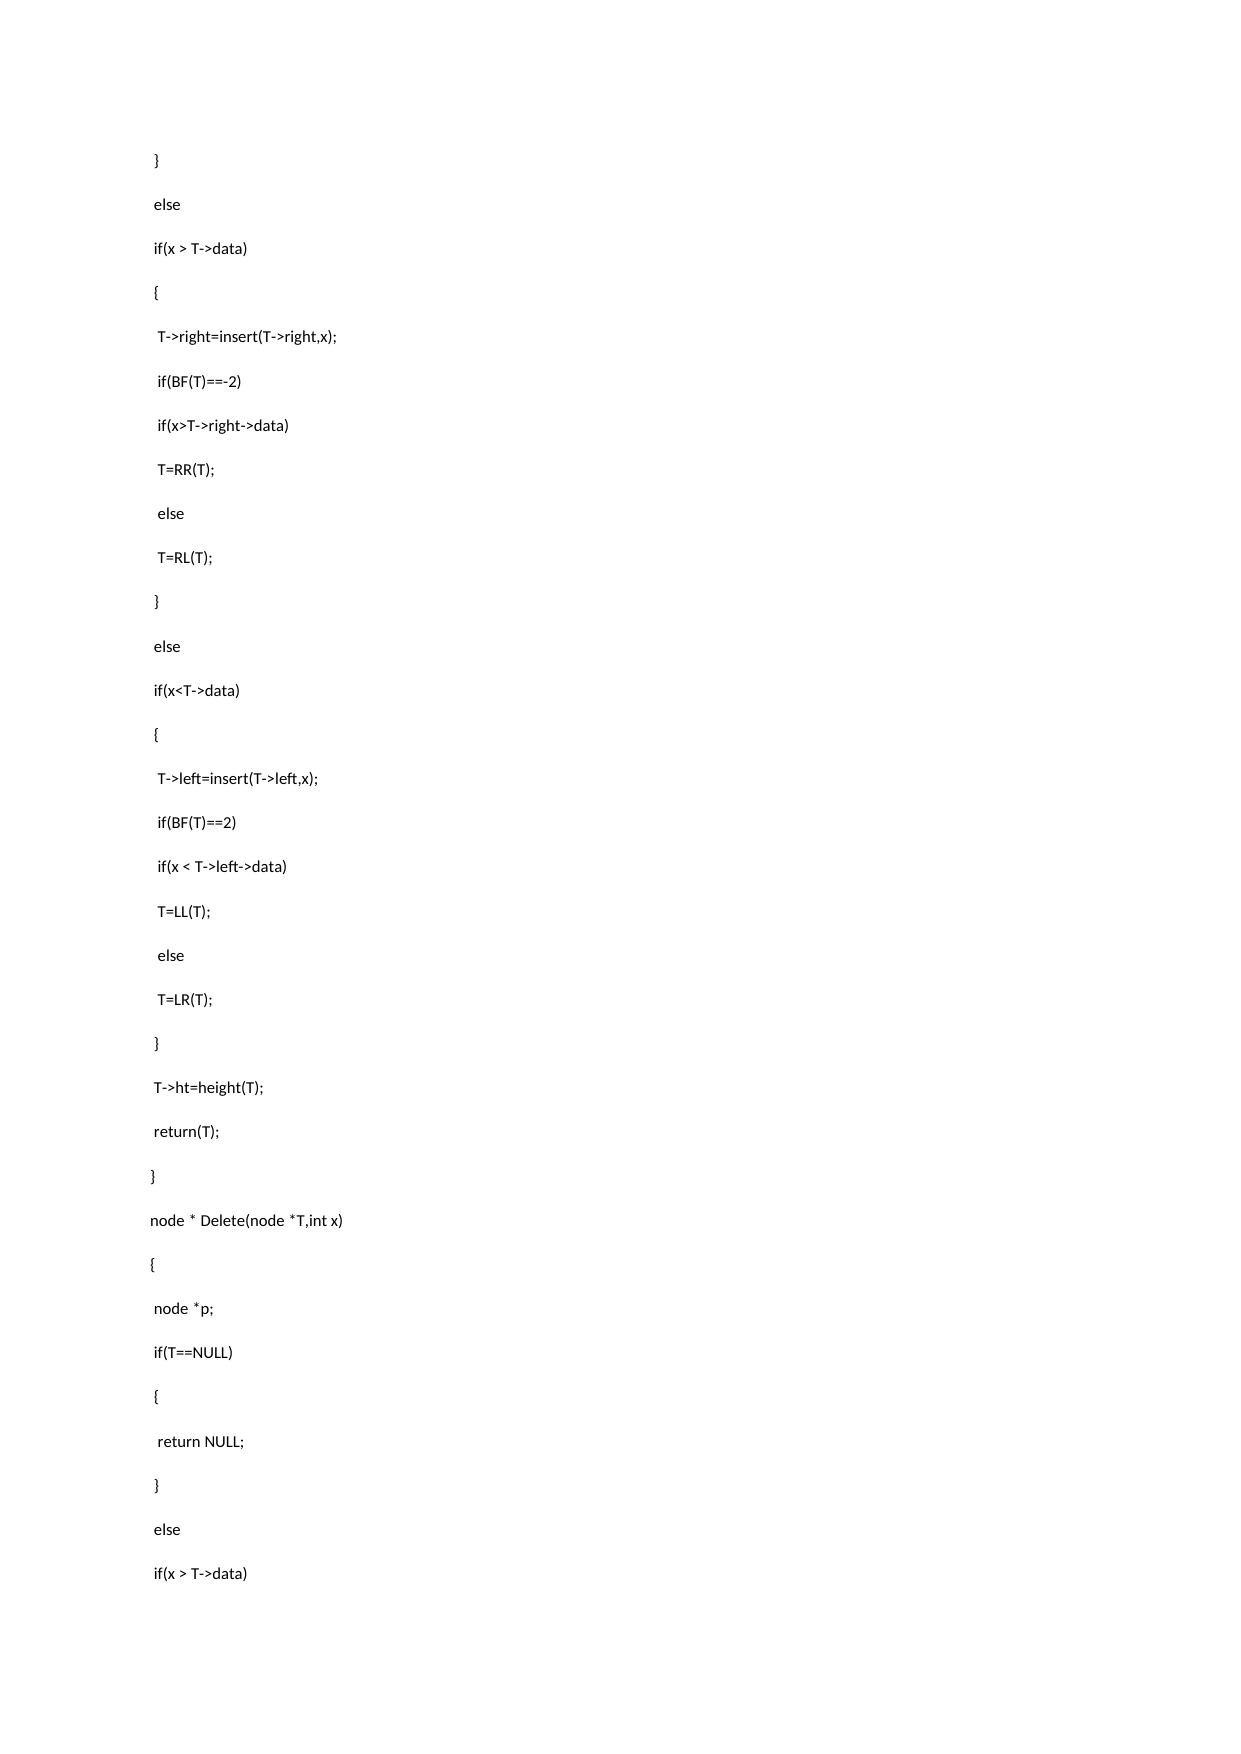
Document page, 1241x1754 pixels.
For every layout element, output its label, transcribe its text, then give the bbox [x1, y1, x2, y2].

text } [150, 1033, 1090, 1054]
text T=LR(T); [150, 989, 1090, 1009]
text else [150, 194, 1090, 214]
text T=RR(T); [150, 459, 1090, 479]
text T=RL(T); [150, 547, 1090, 568]
text { [150, 1387, 1090, 1407]
text if(BF(T)==2) [150, 812, 1090, 833]
text if(x > T->data) [150, 1563, 1090, 1584]
text if(x>T->right->data) [150, 415, 1090, 435]
text T->left=insert(T->left,x); [150, 768, 1090, 789]
text if(x < T->left->data) [150, 857, 1090, 877]
text else [150, 503, 1090, 524]
text T->ht=height(T); [150, 1077, 1090, 1098]
text T->right=insert(T->right,x); [150, 327, 1090, 347]
text } [150, 592, 1090, 612]
text if(x<T->data) [150, 680, 1090, 700]
text else [150, 945, 1090, 965]
text return(T); [150, 1122, 1090, 1142]
text { [150, 724, 1090, 744]
text else [150, 636, 1090, 656]
text else [150, 1519, 1090, 1539]
text { [150, 1254, 1090, 1274]
text if(BF(T)==-2) [150, 371, 1090, 391]
text if(x > T->data) [150, 238, 1090, 259]
text return NULL; [150, 1431, 1090, 1451]
text node *p; [150, 1298, 1090, 1319]
text if(T==NULL) [150, 1342, 1090, 1363]
text } [150, 1475, 1090, 1495]
text } [150, 150, 1090, 170]
text } [150, 1166, 1090, 1186]
text node * Delete(node *T,int x) [150, 1210, 1090, 1230]
text T=LL(T); [150, 901, 1090, 921]
text { [150, 282, 1090, 303]
